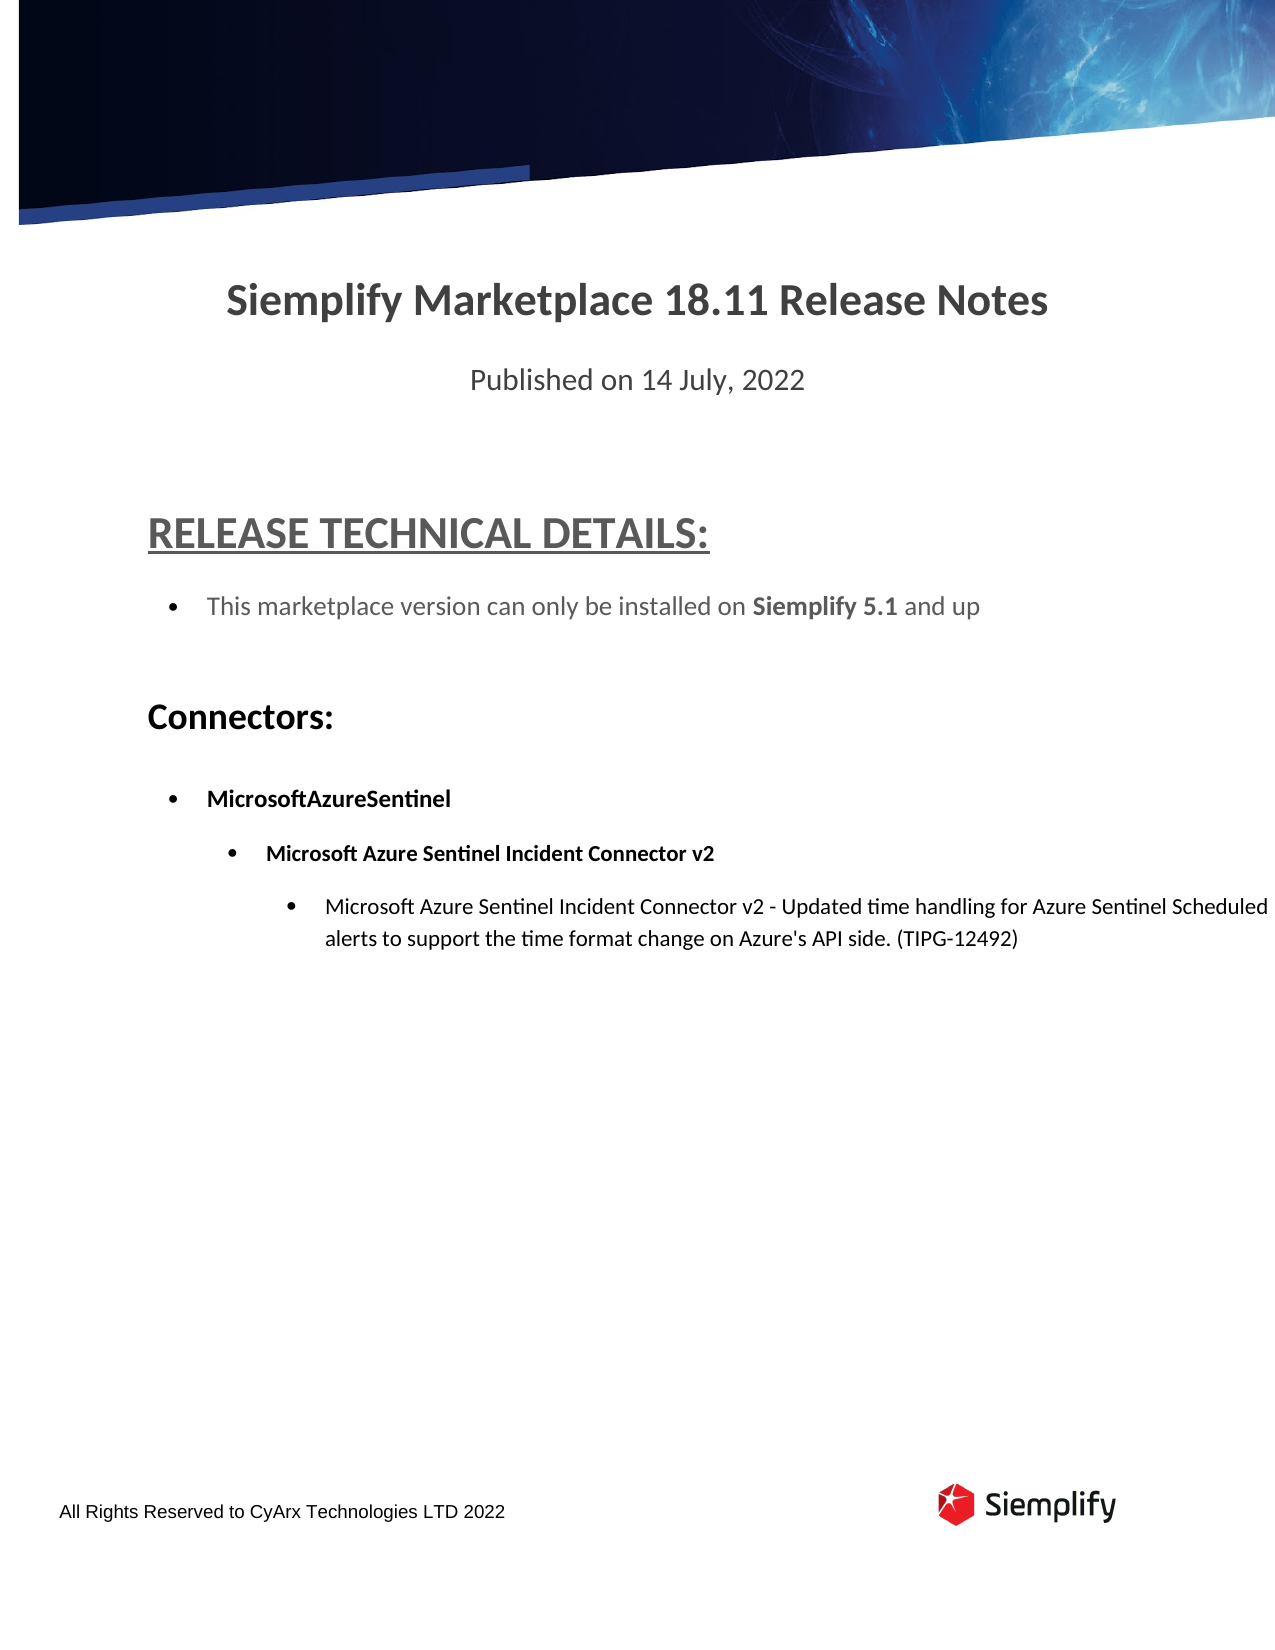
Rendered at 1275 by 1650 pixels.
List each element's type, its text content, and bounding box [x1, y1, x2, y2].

picture [18, 0, 1275, 225]
picture [938, 1484, 1116, 1526]
list Microsoft Azure Sentinel Incident Connector v2 - Updated time handling for Azure Sentinel Scheduled alerts to support the time format change on Azure's API side. (TIPG-12492) [287, 892, 1275, 952]
list Microsoft Azure Sentinel Incident Connector v2 [228, 839, 1275, 867]
text RELEASE TECHNICAL DETAILS: [148, 503, 1275, 559]
list This marketplace version can only be installed on Siemplify 5.1 and up [169, 589, 1275, 622]
text Connectors: [148, 693, 1275, 739]
list MicrosoftAzureSentinel [169, 783, 1275, 814]
text Siemplify Marketplace 18.11 Release Notes [0, 271, 1275, 326]
text Published on 14 July, 2022 [0, 360, 1275, 398]
